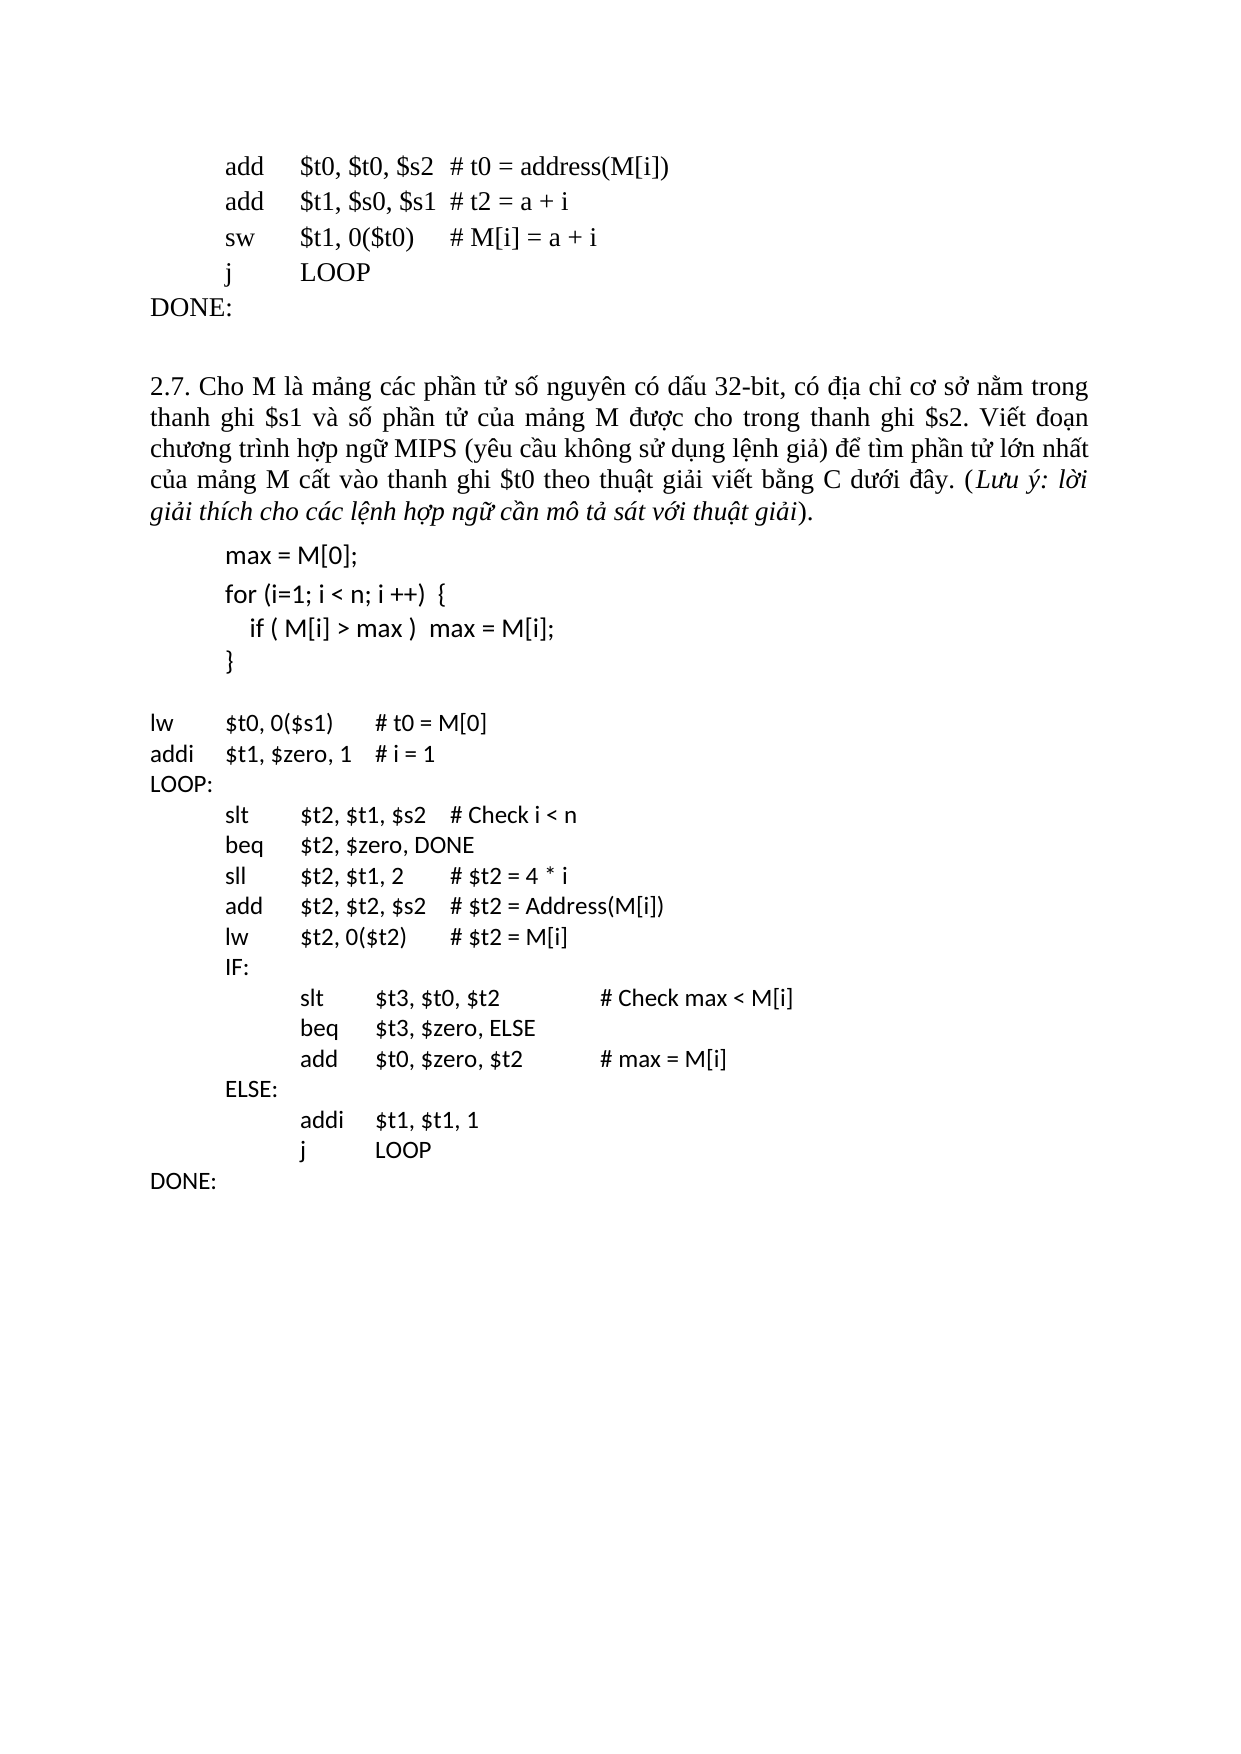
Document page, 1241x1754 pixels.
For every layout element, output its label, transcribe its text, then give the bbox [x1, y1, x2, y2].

text slt $t3, $t0, $t2 # Check max < M[i] [150, 982, 1090, 1012]
text 2.7. Cho M là mảng các phần tử số nguyên có dấu 32-bit, có địa chỉ cơ sở nằm trong thanh ghi $s1 và số phần tử của mảng M được cho trong thanh ghi $s2. Viết đoạn chương trình hợp ngữ MIPS (yêu cầu không sử dụng lệnh giả) để tìm phần tử lớn nhất của mảng M cất vào thanh ghi $t0 theo thuật giải viết bằng C dưới đây. (Lưu ý: lời giải thích cho các lệnh hợp ngữ cần mô tả sát với thuật giải). [150, 370, 1090, 526]
text max = M[0]; [150, 538, 1090, 571]
text DONE: [150, 291, 1090, 322]
text } [150, 644, 1090, 677]
text addi $t1, $zero, 1 # i = 1 [150, 738, 1090, 768]
text beq $t2, $zero, DONE [150, 829, 1090, 860]
text lw $t2, 0($t2) # $t2 = M[i] [150, 921, 1090, 951]
text for (i=1; i < n; i ++) { [150, 578, 1090, 611]
text IF: [150, 951, 1090, 982]
text add $t0, $zero, $t2 # max = M[i] [150, 1043, 1090, 1073]
text j LOOP [225, 1134, 1090, 1165]
text sll $t2, $t1, 2 # $t2 = 4 * i [150, 860, 1090, 890]
text addi $t1, $t1, 1 [225, 1104, 1090, 1134]
text if ( M[i] > max ) max = M[i]; [150, 611, 1090, 644]
text add $t0, $t0, $s2 # t0 = address(M[i]) [150, 150, 1090, 181]
text LOOP: [150, 768, 1090, 799]
text slt $t2, $t1, $s2 # Check i < n [150, 799, 1090, 829]
text lw $t0, 0($s1) # t0 = M[0] [150, 707, 1090, 738]
text j LOOP [150, 256, 1090, 287]
text add $t1, $s0, $s1 # t2 = a + i [150, 185, 1090, 216]
text DONE: [150, 1165, 1090, 1196]
text sw $t1, 0($t0) # M[i] = a + i [150, 221, 1090, 252]
text add $t2, $t2, $s2 # $t2 = Address(M[i]) [150, 890, 1090, 921]
text beq $t3, $zero, ELSE [150, 1012, 1090, 1043]
text ELSE: [150, 1073, 1090, 1104]
